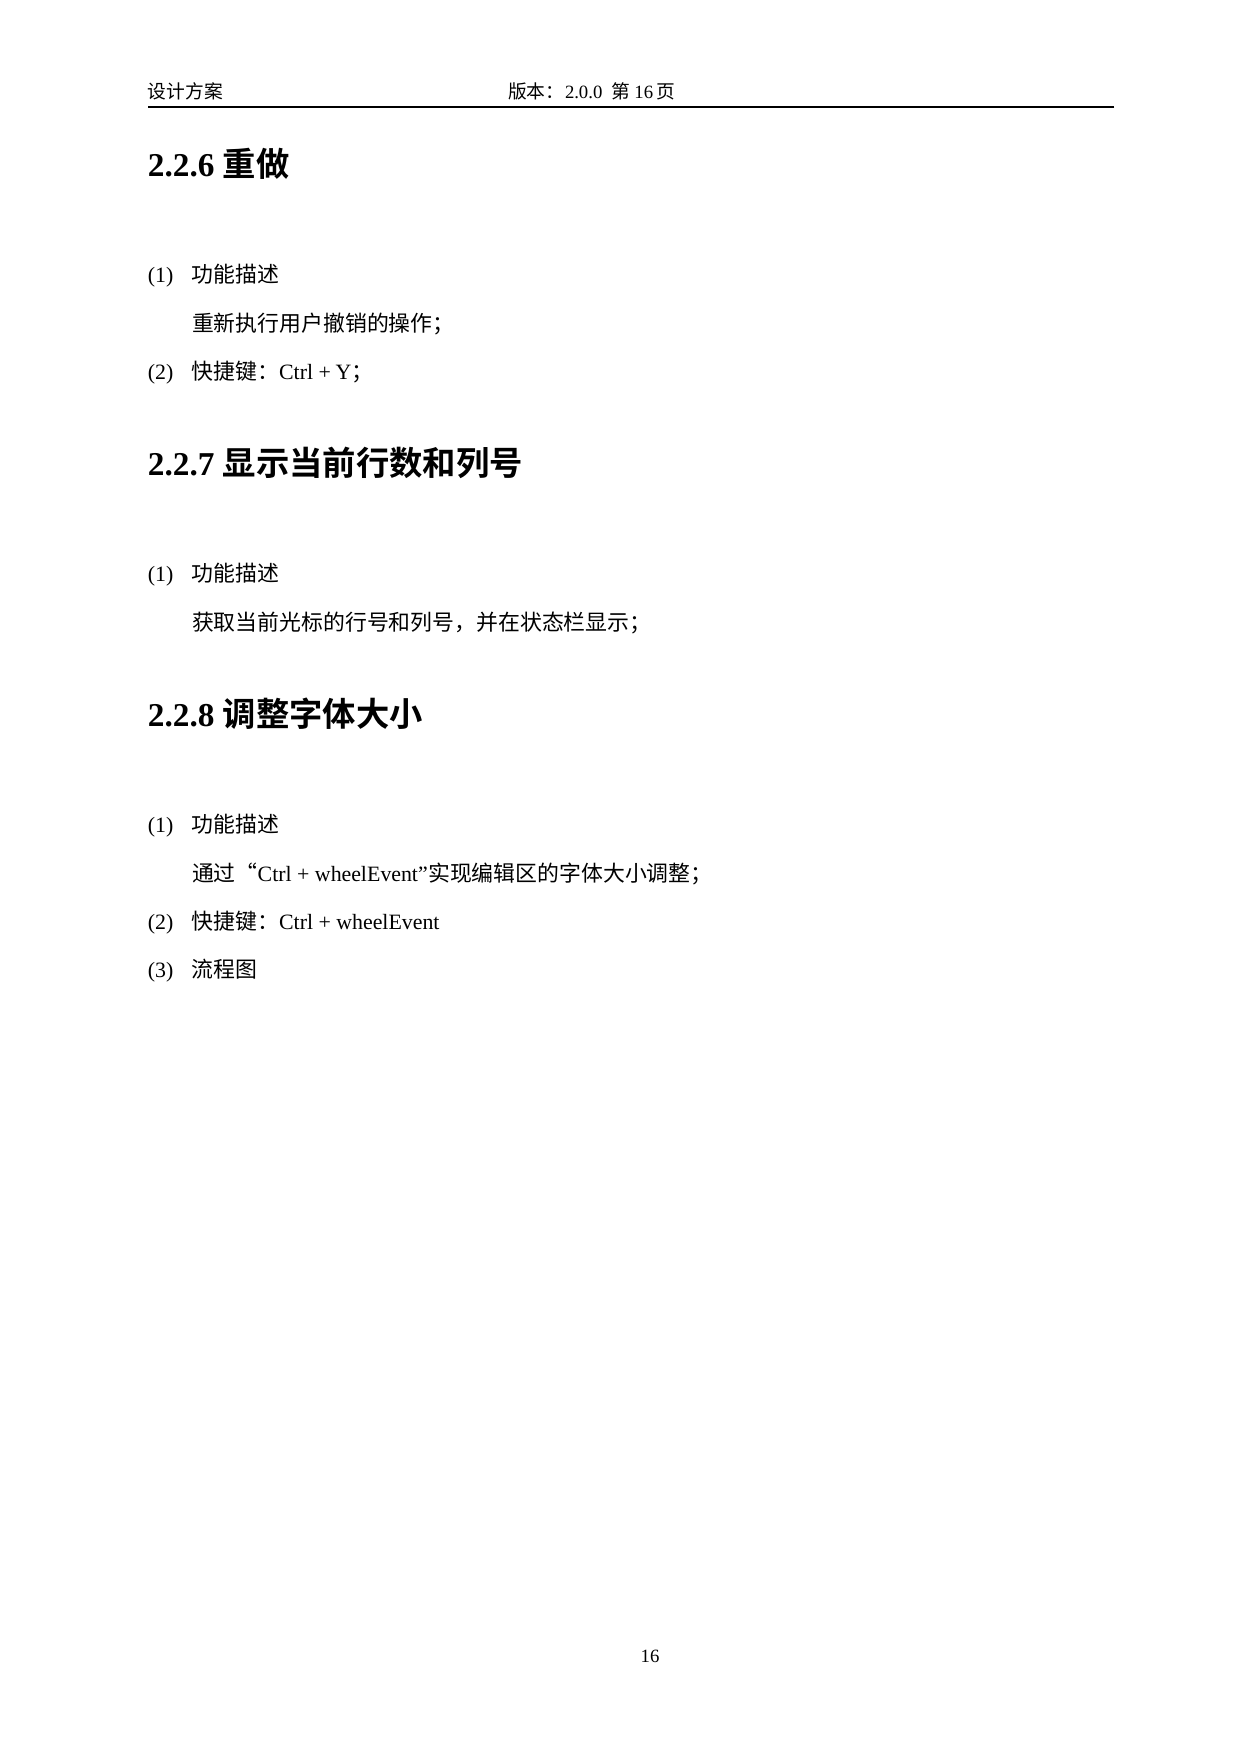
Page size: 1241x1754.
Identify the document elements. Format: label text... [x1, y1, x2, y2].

list 功能描述 [148, 257, 1152, 289]
text 通过“Ctrl + wheelEvent”实现编辑区的字体大小调整； [148, 855, 1152, 888]
subtitle 显示当前行数和列号 [148, 429, 1152, 494]
subtitle 调整字体大小 [148, 680, 1152, 745]
subtitle 重做 [148, 129, 1152, 194]
text 重新执行用户撤销的操作； [148, 305, 1152, 338]
list 快捷键：Ctrl + wheelEvent [148, 904, 1152, 936]
text 获取当前光标的行号和列号，并在状态栏显示； [148, 604, 1152, 637]
list 功能描述 [148, 807, 1152, 839]
list 流程图 [148, 952, 1152, 984]
list 快捷键：Ctrl + Y； [148, 353, 1152, 386]
list 功能描述 [148, 556, 1152, 588]
